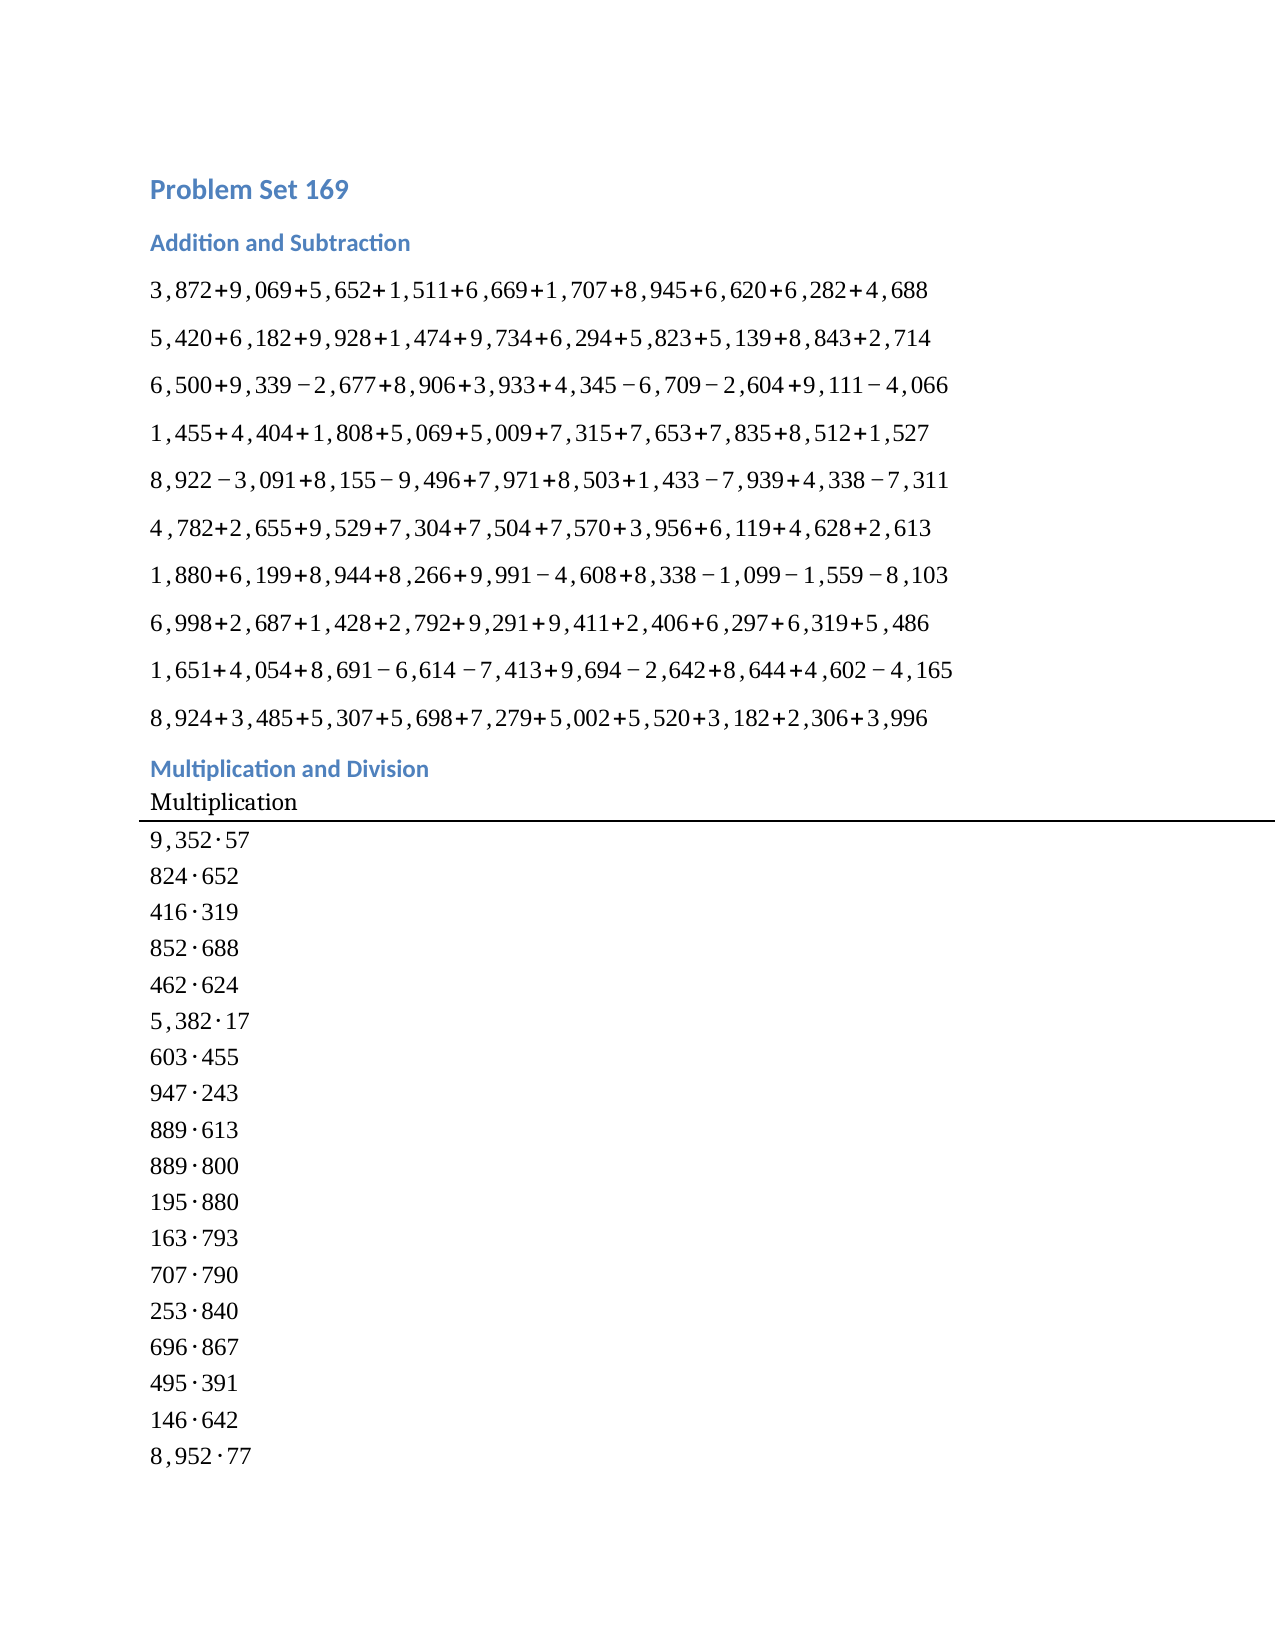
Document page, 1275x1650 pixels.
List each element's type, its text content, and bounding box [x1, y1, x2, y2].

table_cell [139, 895, 1275, 931]
table_cell [139, 1112, 1275, 1148]
table_cell [139, 1402, 1275, 1438]
table_cell [139, 1438, 1275, 1474]
table_cell [139, 858, 1275, 894]
subtitle Problem Set 169 [150, 171, 1125, 206]
table_cell [139, 1148, 1275, 1184]
table_cell [139, 1221, 1275, 1257]
subtitle Multiplication and Division [150, 754, 1125, 784]
table_cell [139, 1366, 1275, 1402]
table_cell [139, 1003, 1275, 1039]
subtitle Addition and Subtraction [150, 227, 1125, 258]
table_cell [139, 1330, 1275, 1366]
table_cell [139, 822, 1275, 858]
table_cell [139, 1293, 1275, 1329]
table_cell [139, 967, 1275, 1003]
table_header Multiplication [139, 784, 1275, 820]
table_cell [139, 1257, 1275, 1293]
table_cell [139, 931, 1275, 967]
table_cell [139, 1076, 1275, 1112]
table_cell [139, 1185, 1275, 1221]
table_cell [139, 1040, 1275, 1076]
